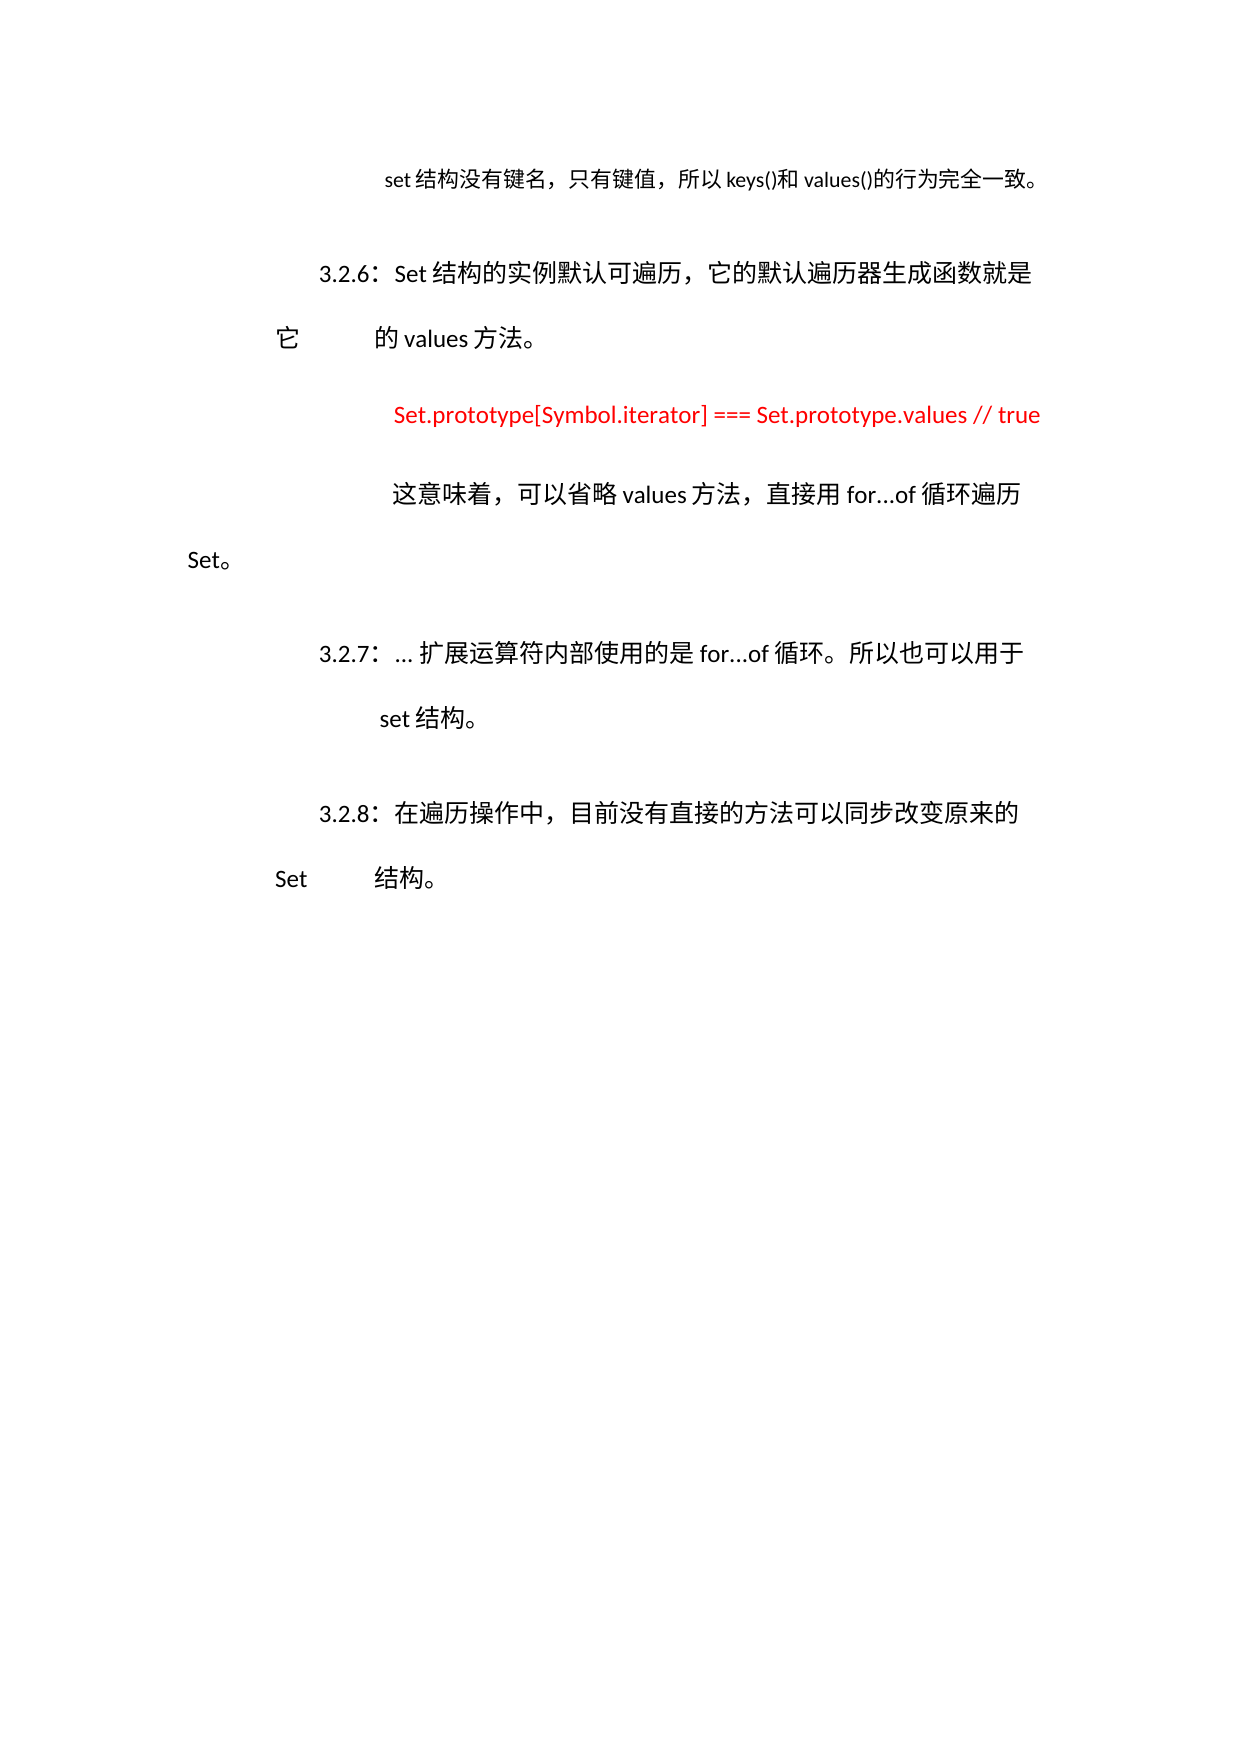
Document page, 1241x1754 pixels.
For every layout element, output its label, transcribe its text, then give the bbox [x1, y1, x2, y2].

text 这意味着，可以省略values方法，直接用for...of循环遍历 Set。 [187, 460, 1053, 590]
text 3.2.7：... 扩展运算符内部使用的是 for...of循环。所以也可以用于 set结构。 [275, 619, 1053, 749]
text 3.2.8：在遍历操作中，目前没有直接的方法可以同步改变原来的 Set 结构。 [275, 779, 1053, 909]
list set结构没有键名，只有键值，所以keys()和values()的行为完全一致。 [275, 162, 1053, 194]
text 3.2.6：Set 结构的实例默认可遍历，它的默认遍历器生成函数就是它 的values方法。 [275, 239, 1053, 369]
text Set.prototype[Symbol.iterator] === Set.prototype.values // true [319, 399, 1053, 431]
